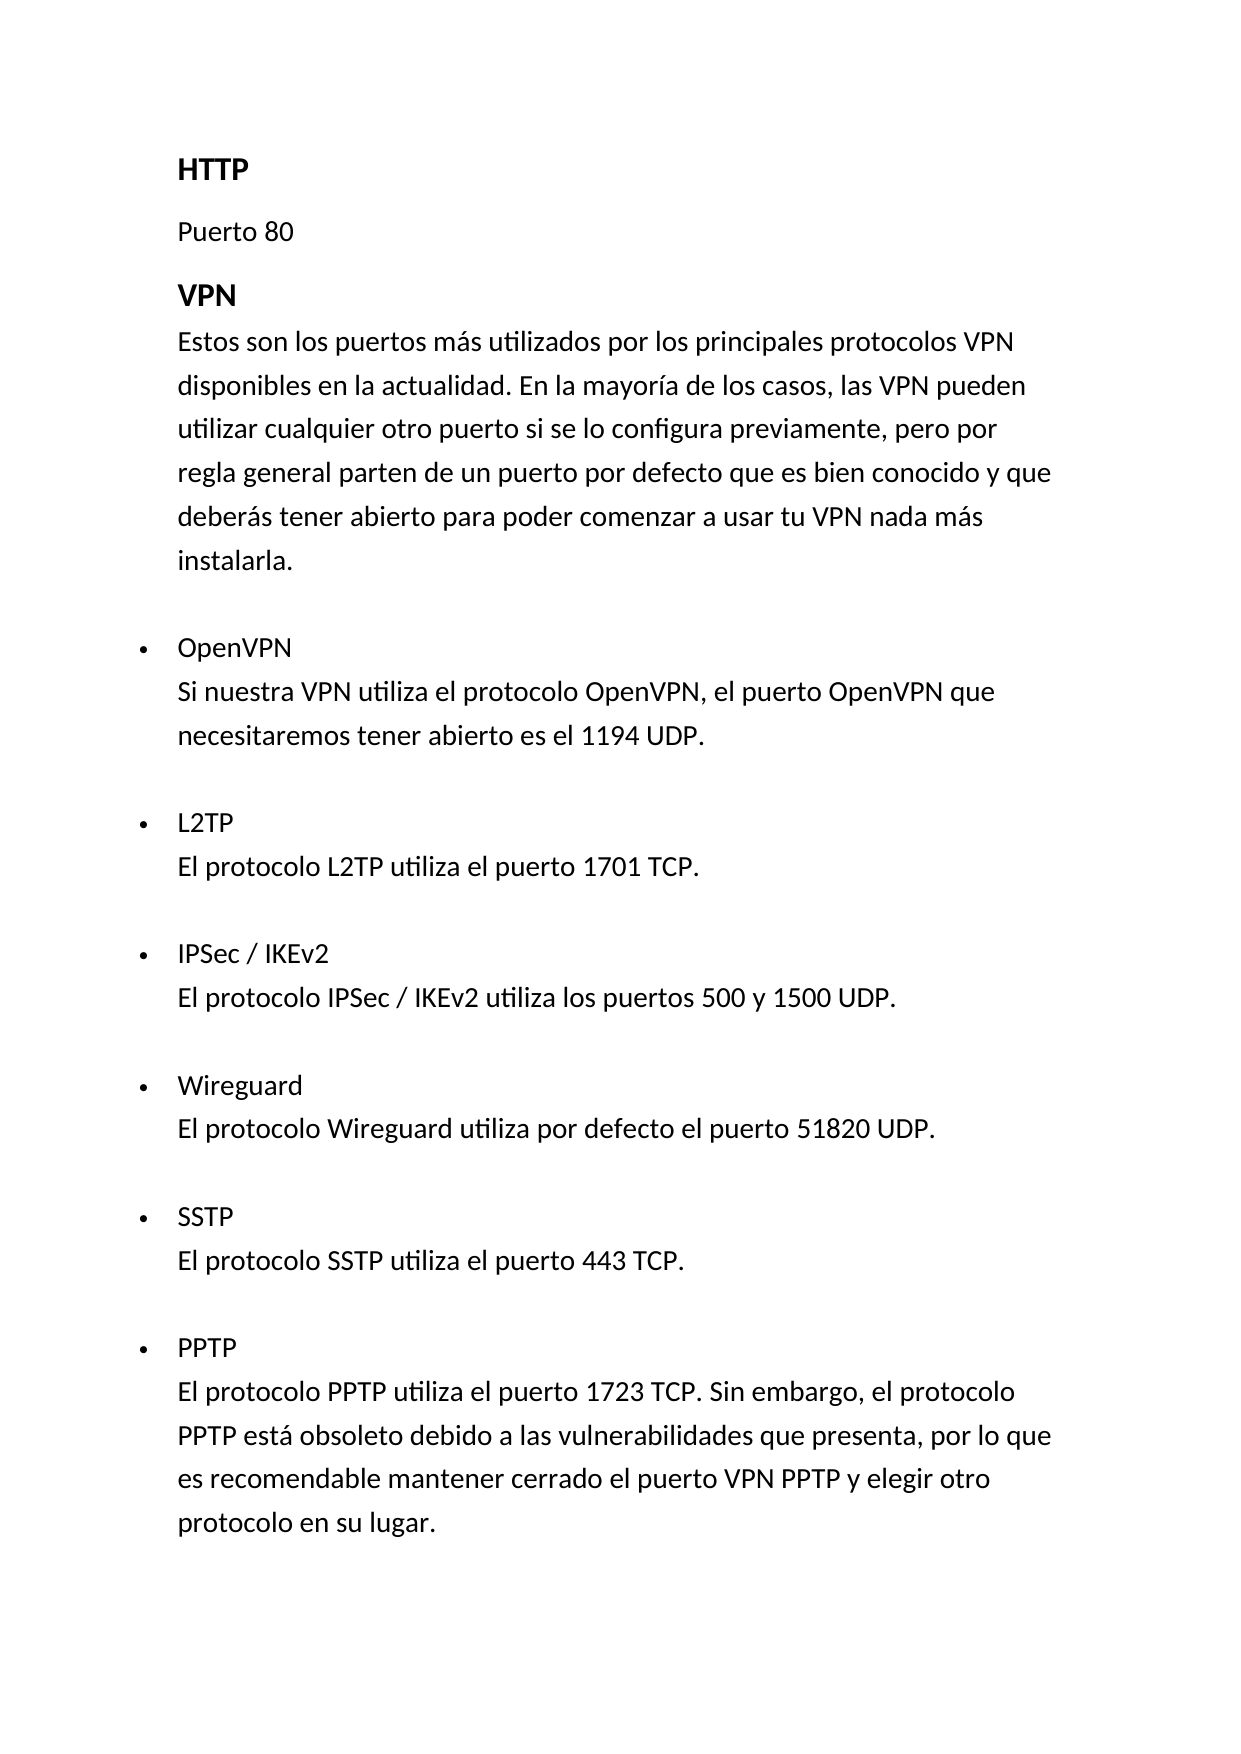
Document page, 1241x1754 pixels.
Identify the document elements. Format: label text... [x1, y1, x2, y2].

text Estos son los puertos más utilizados por los principales protocolos VPN disponibles en la actualidad. En la mayoría de los casos, las VPN pueden utilizar cualquier otro puerto si se lo configura previamente, pero por regla general parten de un puerto por defecto que es bien conocido y que deberás tener abierto para poder comenzar a usar tu VPN nada más instalarla. [177, 315, 1063, 577]
list L2TP [140, 796, 1063, 840]
text HTTP [177, 148, 1063, 188]
list Wireguard [140, 1058, 1063, 1102]
list PPTP [140, 1321, 1063, 1365]
text El protocolo L2TP utiliza el puerto 1701 TCP. [177, 840, 1063, 883]
text Puerto 80 [177, 213, 1063, 249]
list OpenVPN [140, 621, 1063, 665]
list SSTP [140, 1190, 1063, 1233]
text El protocolo SSTP utiliza el puerto 443 TCP. [177, 1233, 1063, 1277]
text El protocolo PPTP utiliza el puerto 1723 TCP. Sin embargo, el protocolo PPTP está obsoleto debido a las vulnerabilidades que presenta, por lo que es recomendable mantener cerrado el puerto VPN PPTP y elegir otro protocolo en su lugar. [177, 1365, 1063, 1540]
list IPSec / IKEv2 [140, 927, 1063, 971]
text VPN [177, 274, 1063, 315]
text El protocolo Wireguard utiliza por defecto el puerto 51820 UDP. [177, 1102, 1063, 1146]
text El protocolo IPSec / IKEv2 utiliza los puertos 500 y 1500 UDP. [177, 971, 1063, 1015]
text Si nuestra VPN utiliza el protocolo OpenVPN, el puerto OpenVPN que necesitaremos tener abierto es el 1194 UDP. [177, 665, 1063, 752]
